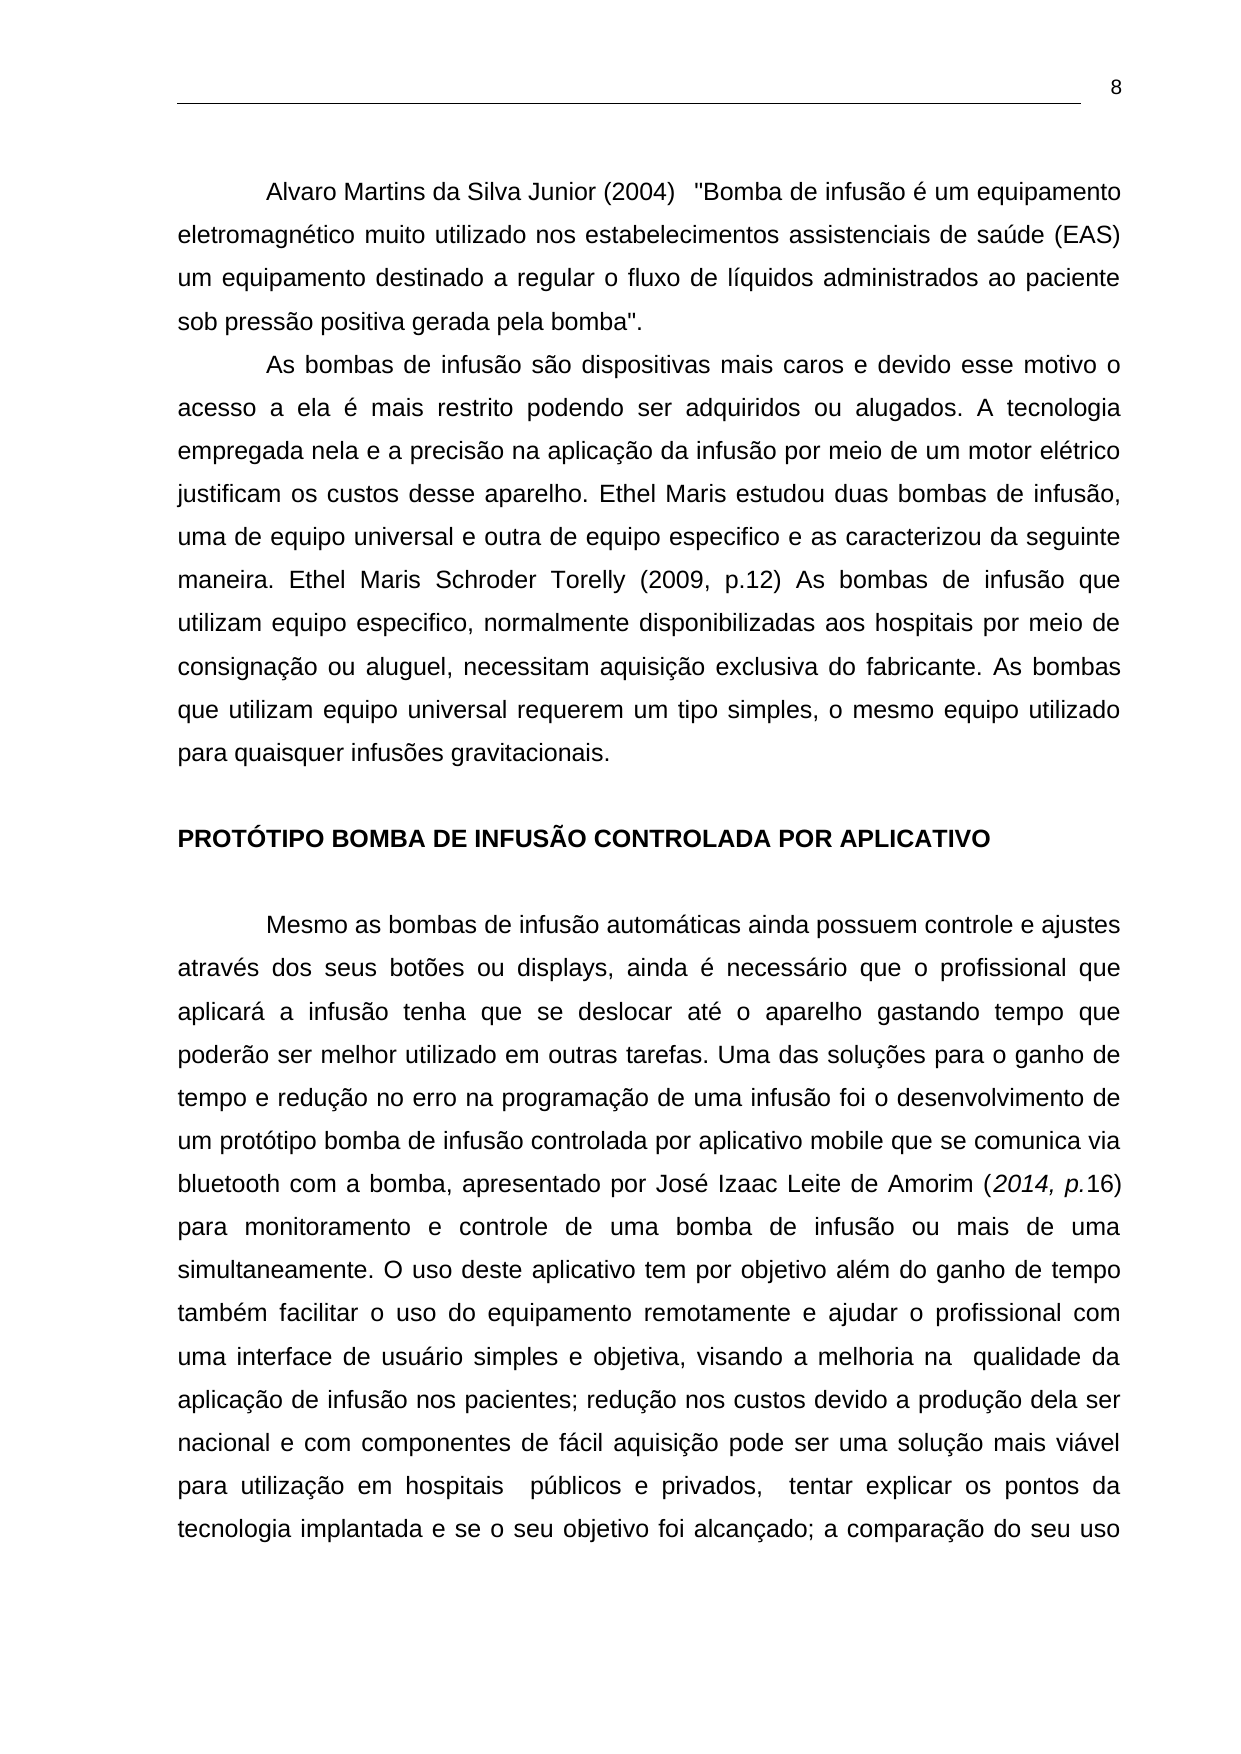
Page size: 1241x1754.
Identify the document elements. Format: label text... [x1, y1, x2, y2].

text PROTÓTIPO BOMBA DE INFUSÃO CONTROLADA POR APLICATIVO [177, 824, 1122, 853]
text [177, 910, 1122, 1543]
text Alvaro Martins da Silva Junior (2004) "Bomba de infusão é um equipamento eletromagnético muito utilizado nos estabelecimentos assistenciais de saúde (EAS) um equipamento destinado a regular o fluxo de líquidos administrados ao paciente sob pressão positiva gerada pela bomba". [177, 177, 1122, 335]
text As bombas de infusão são dispositivas mais caros e devido esse motivo o acesso a ela é mais restrito podendo ser adquiridos ou alugados. A tecnologia empregada nela e a precisão na aplicação da infusão por meio de um motor elétrico justificam os custos desse aparelho. Ethel Maris estudou duas bombas de infusão, uma de equipo universal e outra de equipo especifico e as caracterizou da seguinte maneira. Ethel Maris Schroder Torelly (2009, p.12) As bombas de infusão que utilizam equipo especifico, normalmente disponibilizadas aos hospitais por meio de consignação ou aluguel, necessitam aquisição exclusiva do fabricante. As bombas que utilizam equipo universal requerem um tipo simples, o mesmo equipo utilizado para quaisquer infusões gravitacionais. [177, 350, 1122, 767]
